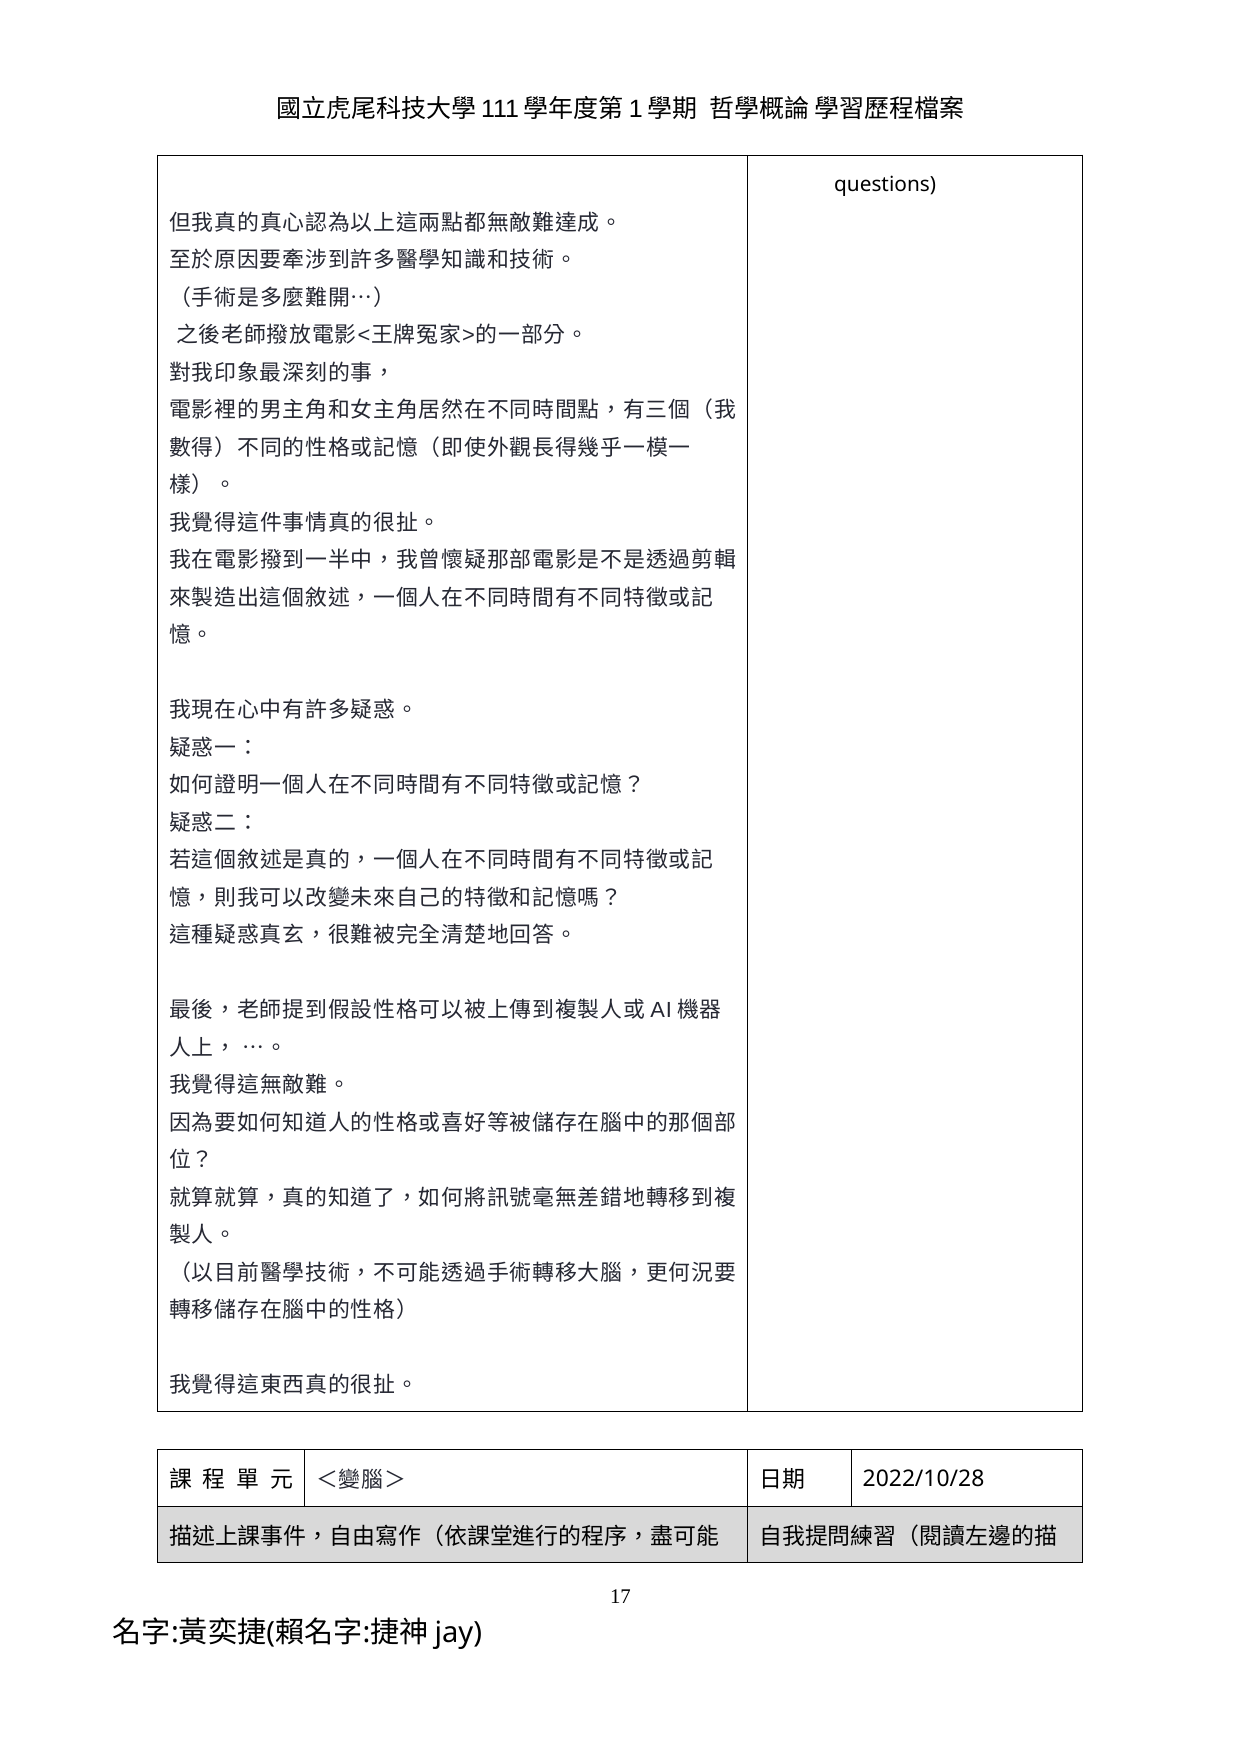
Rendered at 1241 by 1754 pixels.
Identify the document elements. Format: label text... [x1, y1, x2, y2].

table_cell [158, 1507, 747, 1562]
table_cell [748, 156, 1082, 1411]
table_header ＜變腦＞ [305, 1450, 747, 1506]
table_header 課程單元 [158, 1450, 304, 1506]
table_header 日期 [748, 1450, 851, 1506]
table_header 2022/10/28 [852, 1450, 1082, 1506]
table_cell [748, 1507, 1082, 1562]
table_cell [158, 156, 747, 1411]
